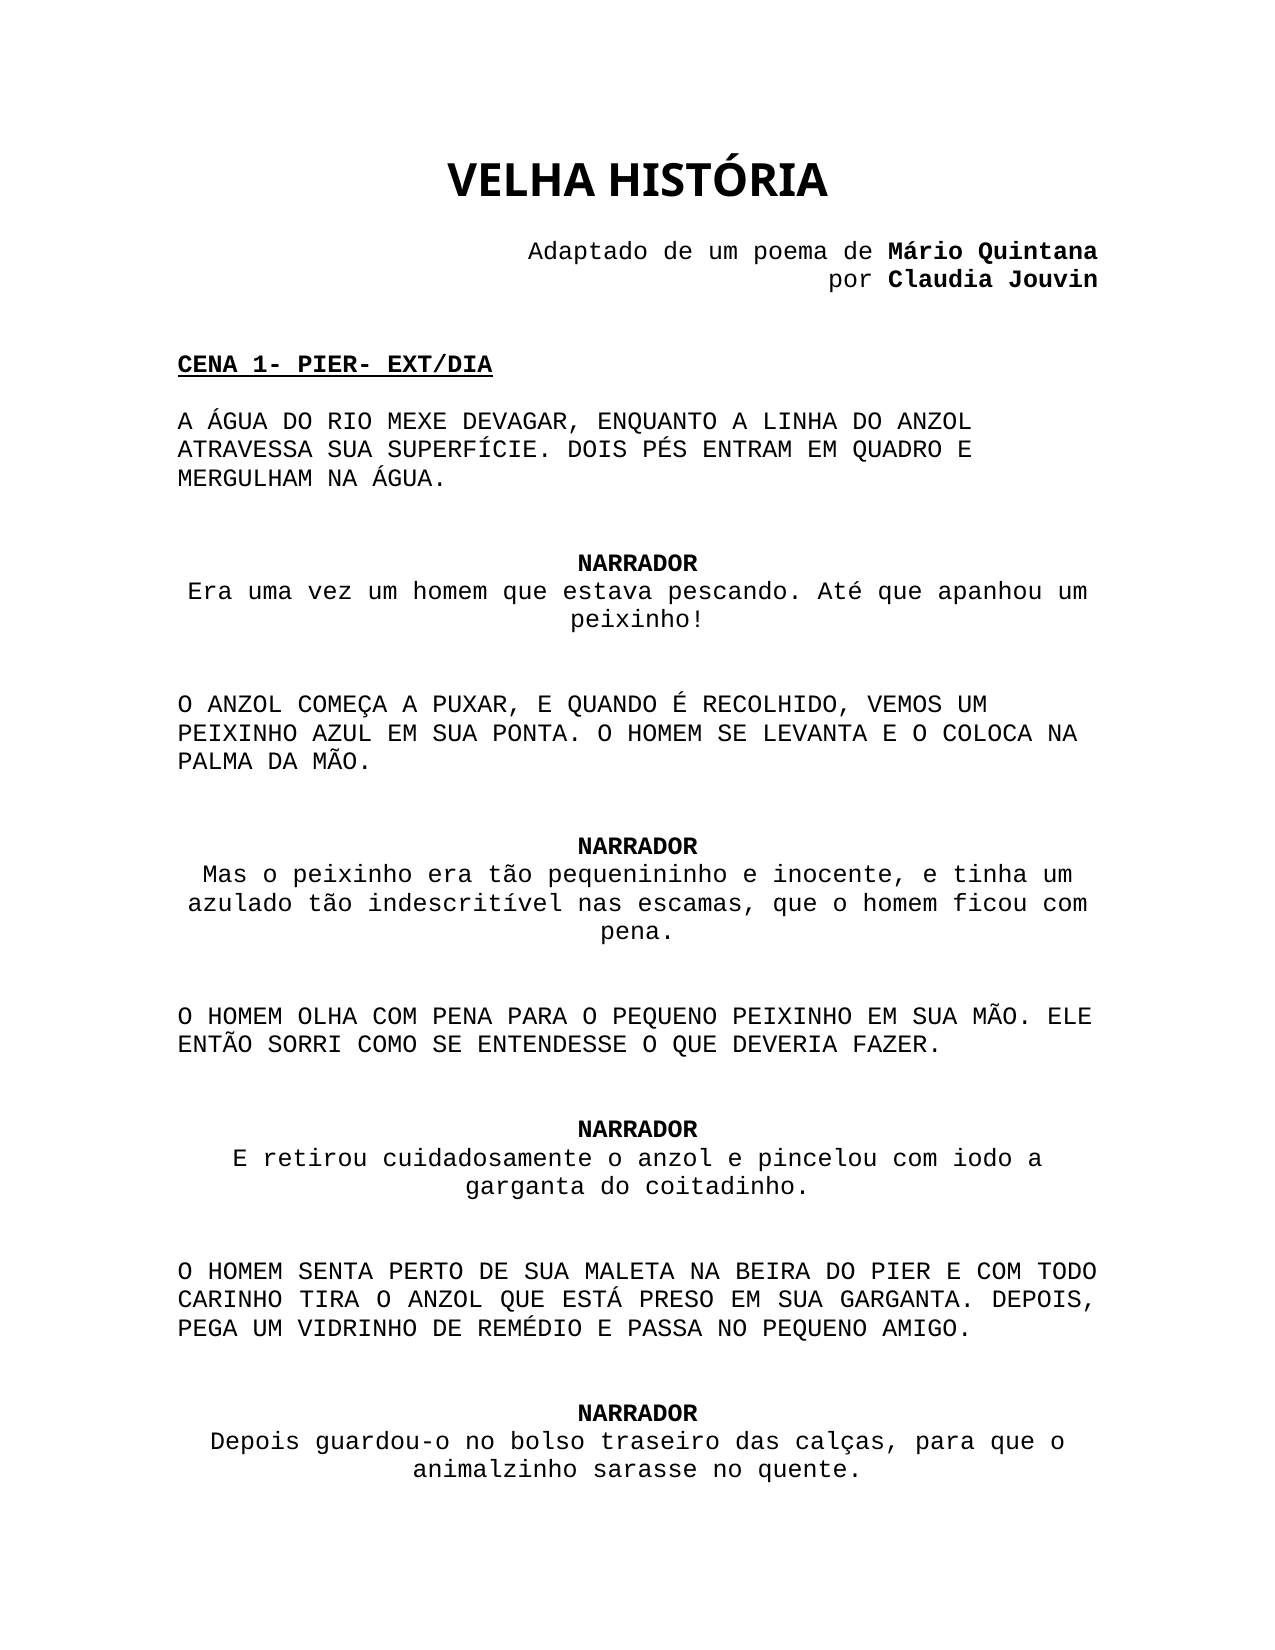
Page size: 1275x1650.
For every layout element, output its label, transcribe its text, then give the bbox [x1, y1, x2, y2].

text E retirou cuidadosamente o anzol e pincelou com iodo a garganta do coitadinho. [177, 1145, 1098, 1202]
text O homem olha com pena para o pequeno peixinho em sua mão. Ele então sorri como se entendesse o que deveria fazer. [177, 1003, 1098, 1060]
text Mas o peixinho era tão pequenininho e inocente, e tinha um azulado tão indescritível nas escamas, que o homem ficou com pena. [177, 862, 1098, 947]
text Era uma vez um homem que estava pescando. Até que apanhou um peixinho! [177, 578, 1098, 635]
text NARRADOR [177, 1400, 1098, 1428]
title Velha história [177, 148, 1098, 210]
text A água do rio mexe devagar, enquanto a linha do anzol atravessa sua superfície. Dois pés entram em quadro e mergulham na água. [177, 408, 1098, 493]
title Adaptado de um poema de Mário Quintana [177, 238, 1098, 267]
text NARRADOR [177, 1117, 1098, 1145]
text NARRADOR [177, 833, 1098, 862]
title por Claudia Jouvin [177, 267, 1098, 295]
subtitle Cena 1- pier- ext/dia [177, 352, 1098, 380]
text Depois guardou-o no bolso traseiro das calças, para que o animalzinho sarasse no quente. [177, 1428, 1098, 1485]
subtitle NARRADOR [177, 550, 1098, 578]
text O homem senta perto de sua maleta na beira do pier e com todo carinho tira o anzol que está preso em sua garganta. Depois, pega um vidrinho de remédio e passa no pequeno amigo. [177, 1258, 1098, 1343]
text O anzol começa a puxar, e quando é recolhido, vemos um peixinho azul em sua ponta. O homem se levanta e o coloca na palma da mão. [177, 692, 1098, 777]
